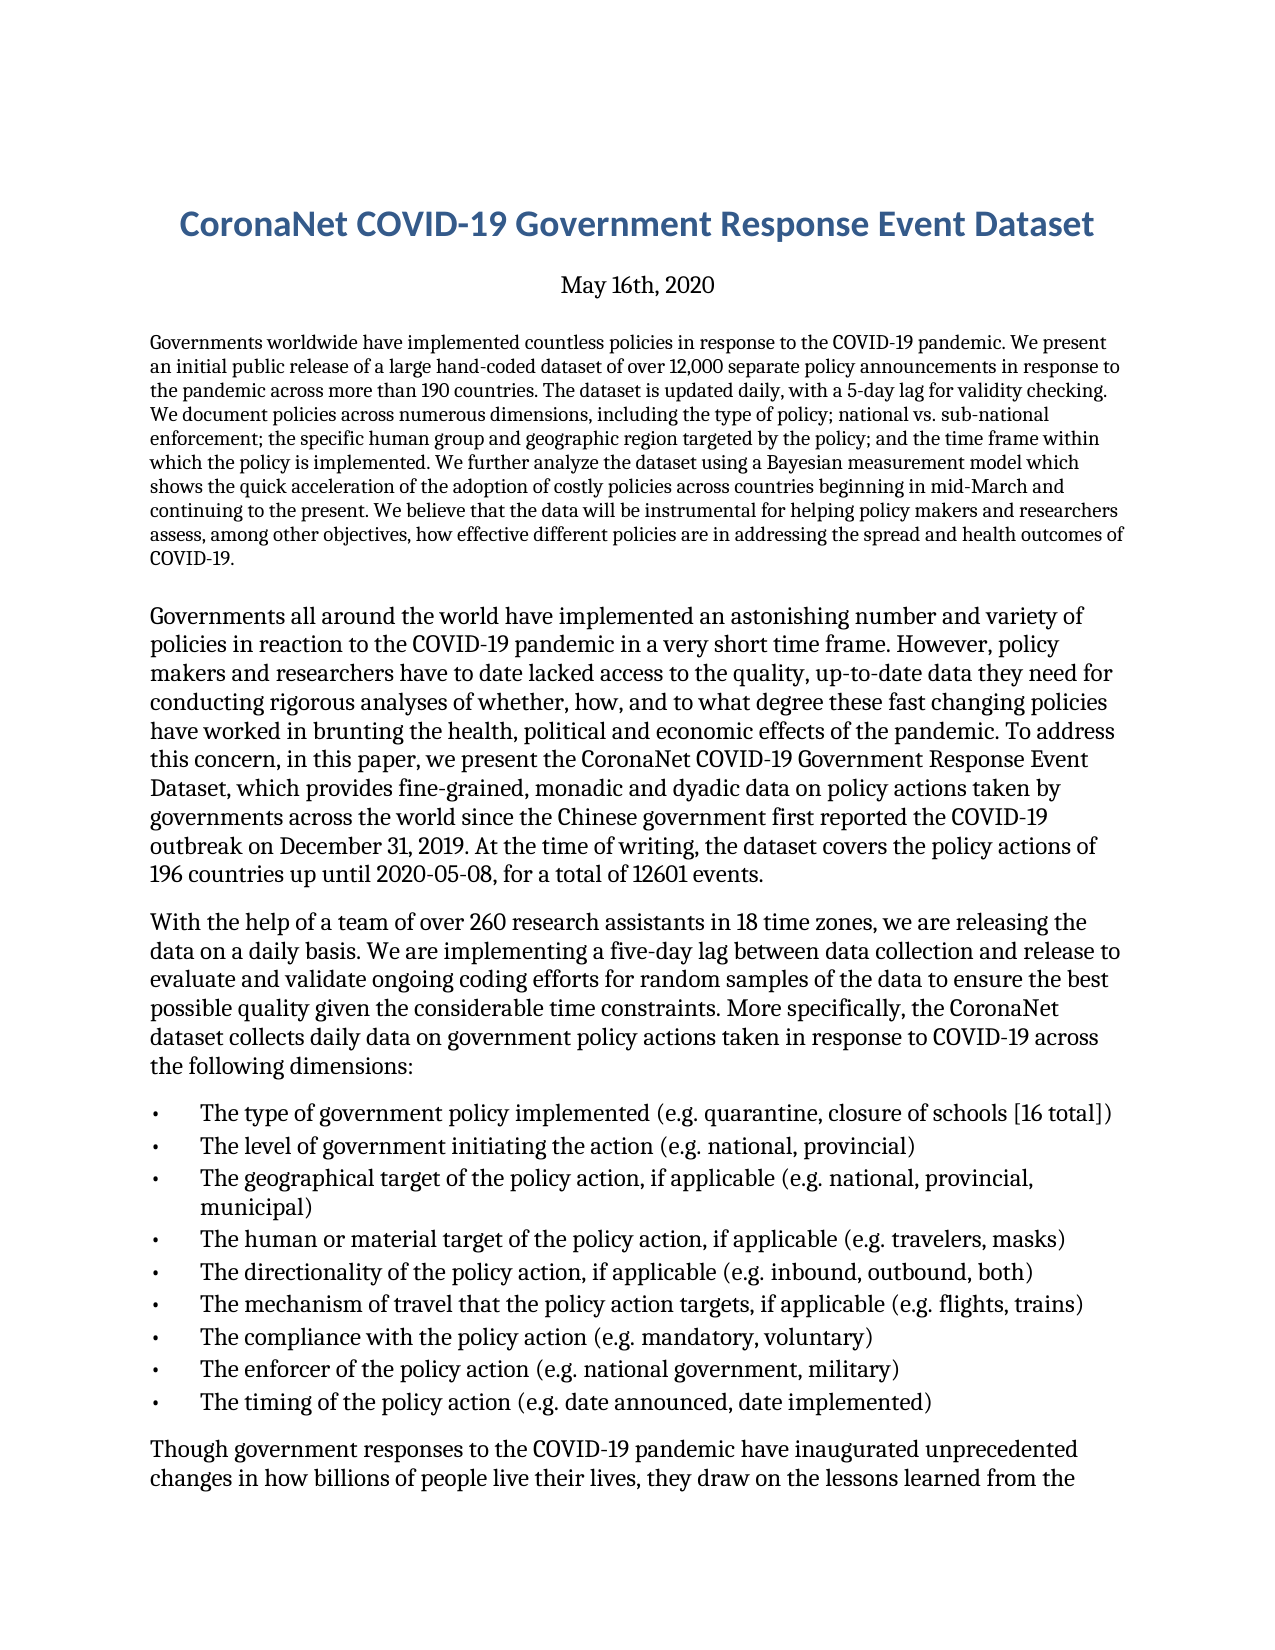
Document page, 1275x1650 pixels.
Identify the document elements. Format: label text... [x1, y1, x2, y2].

list The timing of the policy action (e.g. date announced, date implemented) [150, 1388, 1125, 1417]
list The compliance with the policy action (e.g. mandatory, voluntary) [150, 1323, 1125, 1352]
list The type of government policy implemented (e.g. quarantine, closure of schools [16 total]) [150, 1099, 1125, 1128]
text May 16th, 2020 [150, 271, 1125, 299]
text Governments all around the world have implemented an astonishing number and variety of policies in reaction to the COVID-19 pandemic in a very short time frame. However, policy makers and researchers have to date lacked access to the quality, up-to-date data they need for conducting rigorous analyses of whether, how, and to what degree these fast changing policies have worked in brunting the health, political and economic effects of the pandemic. To address this concern, in this paper, we present the CoronaNet COVID-19 Government Response Event Dataset, which provides fine-grained, monadic and dyadic data on policy actions taken by governments across the world since the Chinese government first reported the COVID-19 outbreak on December 31, 2019. At the time of writing, the dataset covers the policy actions of 196 countries up until 2020-05-08, for a total of 12601 events. [150, 602, 1125, 889]
title CoronaNet COVID-19 Government Response Event Dataset [150, 200, 1125, 246]
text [150, 1435, 1125, 1493]
list The level of government initiating the action (e.g. national, provincial) [150, 1132, 1125, 1160]
list The enforcer of the policy action (e.g. national government, military) [150, 1355, 1125, 1384]
list The directionality of the policy action, if applicable (e.g. inbound, outbound, both) [150, 1258, 1125, 1287]
list The human or material target of the policy action, if applicable (e.g. travelers, masks) [150, 1225, 1125, 1254]
text With the help of a team of over 260 research assistants in 18 time zones, we are releasing the data on a daily basis. We are implementing a five-day lag between data collection and release to evaluate and validate ongoing coding efforts for random samples of the data to ensure the best possible quality given the considerable time constraints. More specifically, the CoronaNet dataset collects daily data on government policy actions taken in response to COVID-19 across the following dimensions: [150, 908, 1125, 1080]
text Governments worldwide have implemented countless policies in response to the COVID-19 pandemic. We present an initial public release of a large hand-coded dataset of over 12,000 separate policy announcements in response to the pandemic across more than 190 countries. The dataset is updated daily, with a 5-day lag for validity checking. We document policies across numerous dimensions, including the type of policy; national vs. sub-national enforcement; the specific human group and geographic region targeted by the policy; and the time frame within which the policy is implemented. We further analyze the dataset using a Bayesian measurement model which shows the quick acceleration of the adoption of costly policies across countries beginning in mid-March and continuing to the present. We believe that the data will be instrumental for helping policy makers and researchers assess, among other objectives, how effective different policies are in addressing the spread and health outcomes of COVID-19. [150, 331, 1125, 570]
list The geographical target of the policy action, if applicable (e.g. national, provincial, municipal) [150, 1164, 1125, 1222]
list The mechanism of travel that the policy action targets, if applicable (e.g. flights, trains) [150, 1290, 1125, 1319]
